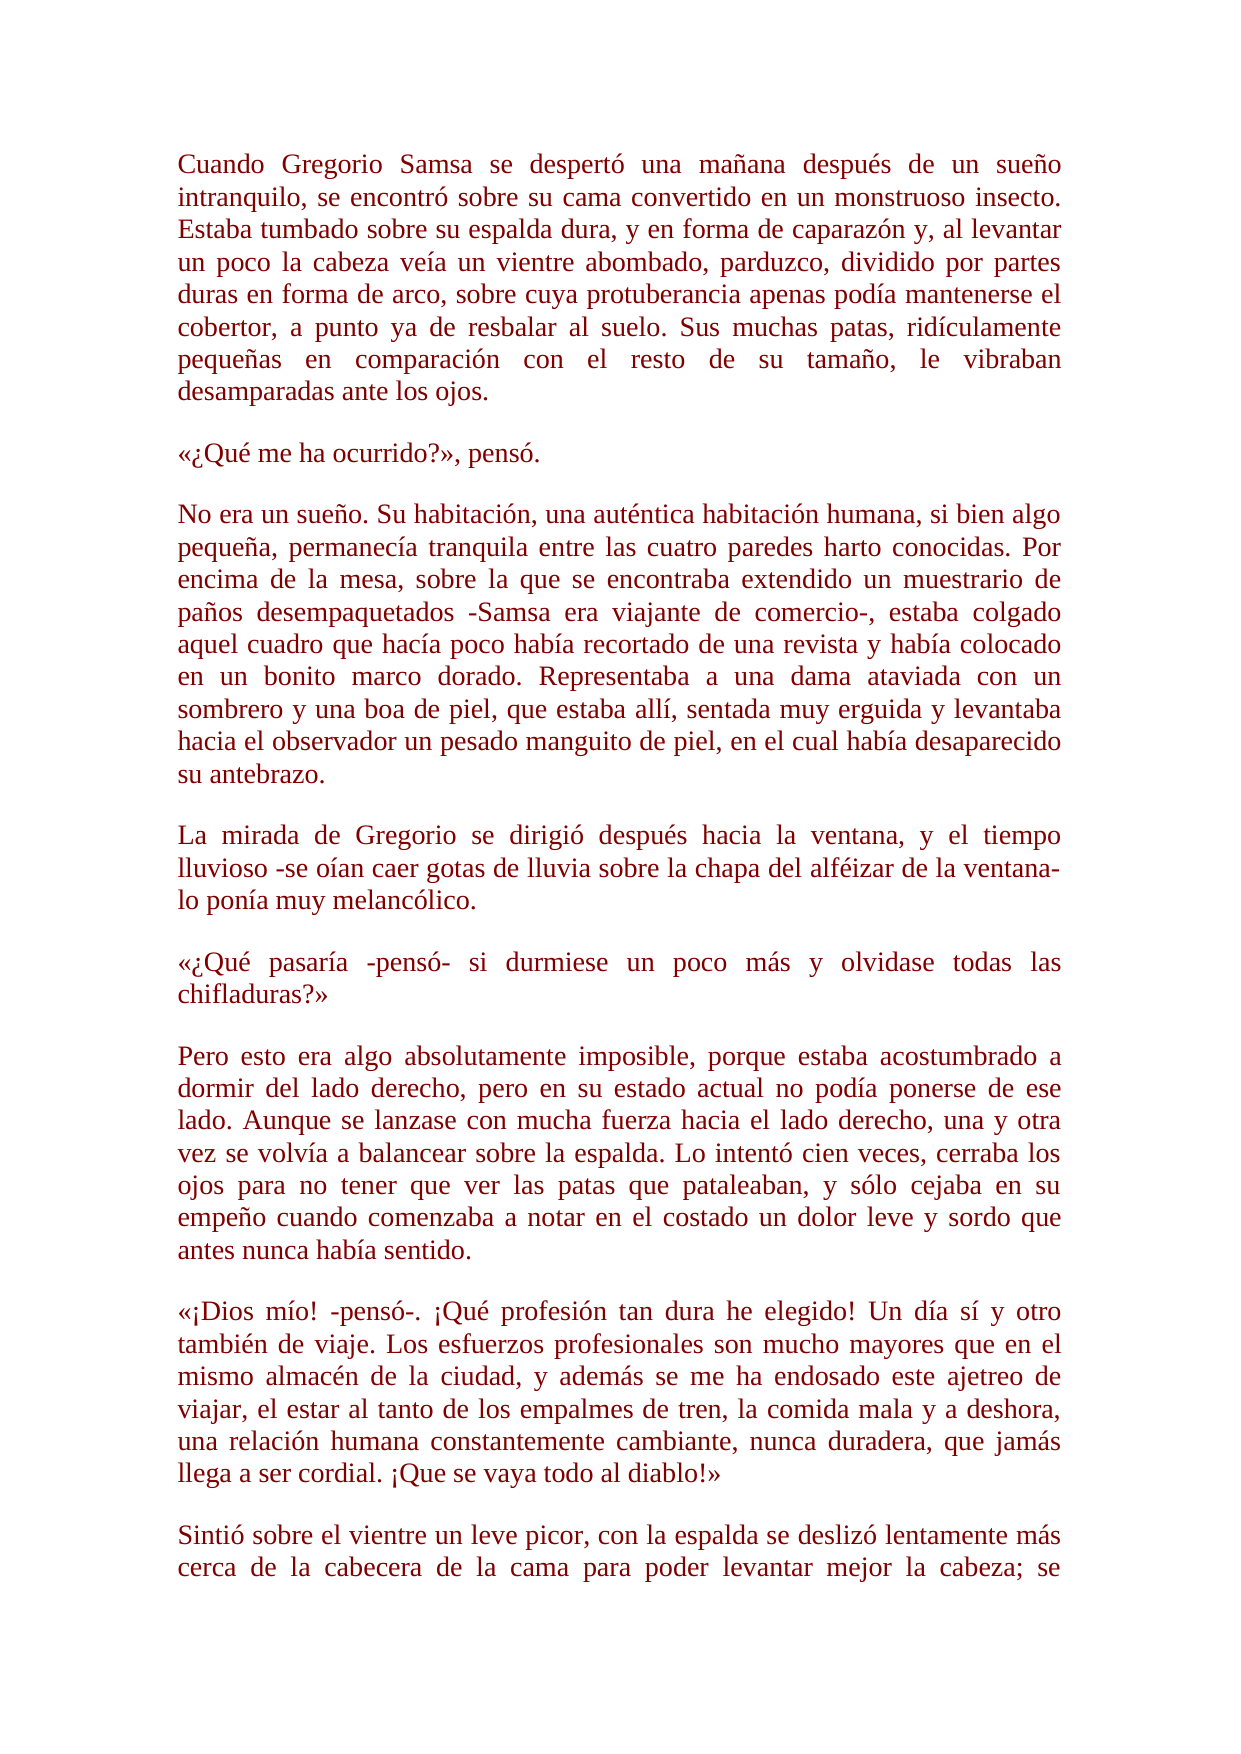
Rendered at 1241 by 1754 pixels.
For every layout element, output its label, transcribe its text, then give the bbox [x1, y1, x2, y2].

text Cuando Gregorio Samsa se despertó una mañana después de un sueño intranquilo, se encontró sobre su cama convertido en un monstruoso insecto. Estaba tumbado sobre su espalda dura, y en forma de caparazón y, al levantar un poco la cabeza veía un vientre abombado, parduzco, dividido por partes duras en forma de arco, sobre cuya protuberancia apenas podía mantenerse el cobertor, a punto ya de resbalar al suelo. Sus muchas patas, ridículamente pequeñas en comparación con el resto de su tamaño, le vibraban desamparadas ante los ojos. [177, 148, 1063, 407]
text «¿Qué pasaría -pensó- si durmiese un poco más y olvidase todas las chifladuras?» [177, 944, 1063, 1009]
text «¿Qué me ha ocurrido?», pensó. [177, 436, 1063, 468]
text Pero esto era algo absolutamente imposible, porque estaba acostumbrado a dormir del lado derecho, pero en su estado actual no podía ponerse de ese lado. Aunque se lanzase con mucha fuerza hacia el lado derecho, una y otra vez se volvía a balancear sobre la espalda. Lo intentó cien veces, cerraba los ojos para no tener que ver las patas que pataleaban, y sólo cejaba en su empeño cuando comenzaba a notar en el costado un dolor leve y sordo que antes nunca había sentido. [177, 1038, 1063, 1265]
text No era un sueño. Su habitación, una auténtica habitación humana, si bien algo pequeña, permanecía tranquila entre las cuatro paredes harto conocidas. Por encima de la mesa, sobre la que se encontraba extendido un muestrario de paños desempaquetados -Samsa era viajante de comercio-, estaba colgado aquel cuadro que hacía poco había recortado de una revista y había colocado en un bonito marco dorado. Representaba a una dama ataviada con un sombrero y una boa de piel, que estaba allí, sentada muy erguida y levantaba hacia el observador un pesado manguito de piel, en el cual había desaparecido su antebrazo. [177, 497, 1063, 789]
text La mirada de Gregorio se dirigió después hacia la ventana, y el tiempo lluvioso -se oían caer gotas de lluvia sobre la chapa del alféizar de la ventana- lo ponía muy melancólico. [177, 818, 1063, 915]
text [177, 1518, 1063, 1583]
text «¡Dios mío! -pensó-. ¡Qué profesión tan dura he elegido! Un día sí y otro también de viaje. Los esfuerzos profesionales son mucho mayores que en el mismo almacén de la ciudad, y además se me ha endosado este ajetreo de viajar, el estar al tanto de los empalmes de tren, la comida mala y a deshora, una relación humana constantemente cambiante, nunca duradera, que jamás llega a ser cordial. ¡Que se vaya todo al diablo!» [177, 1294, 1063, 1489]
